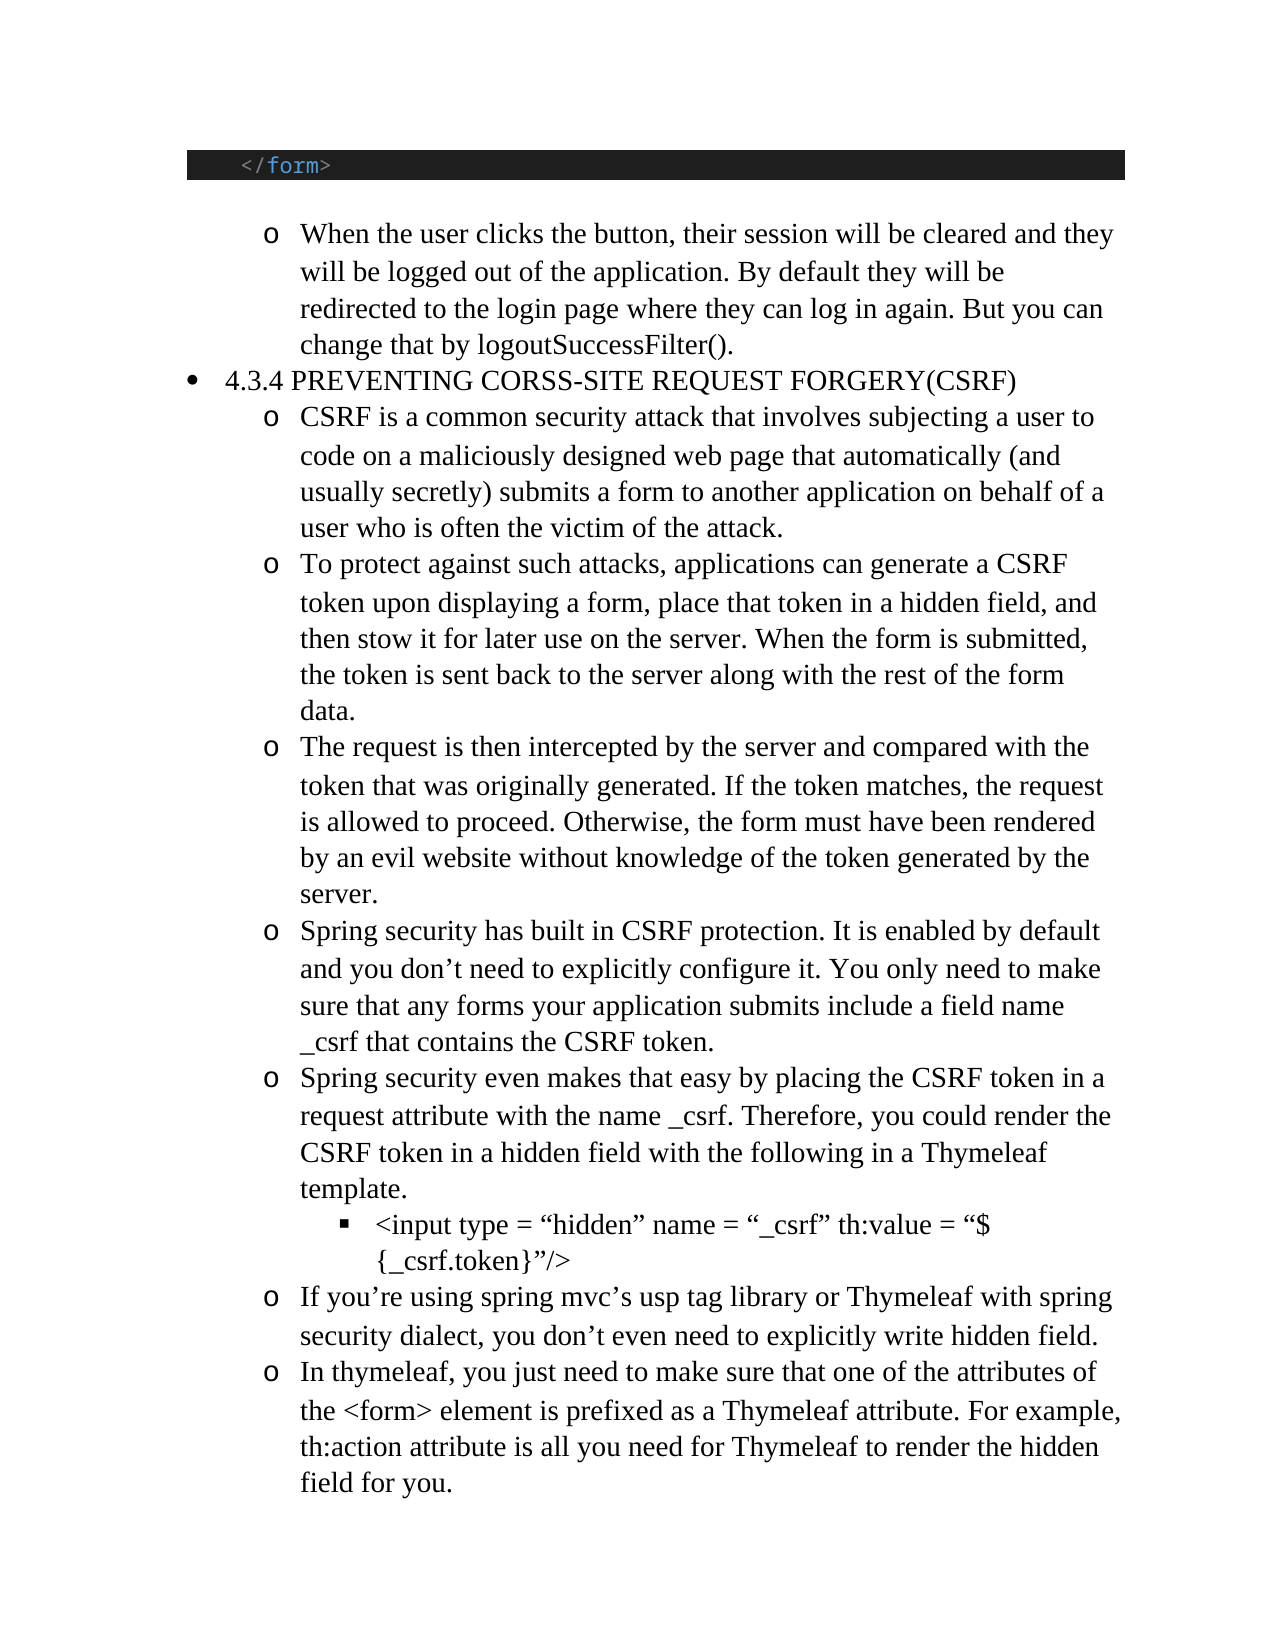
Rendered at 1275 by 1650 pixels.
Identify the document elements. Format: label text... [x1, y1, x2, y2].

list <input type = “hidden” name = “_csrf” th:value = “${_csrf.token}”/> [337, 1207, 1125, 1277]
list 4.3.4 PREVENTING CORSS-SITE REQUEST FORGERY(CSRF) [187, 363, 1125, 397]
list To protect against such attacks, applications can generate a CSRF token upon displaying a form, place that token in a hidden field, and then stow it for later use on the server. When the form is submitted, the token is sent back to the server along with the rest of the form data. [262, 546, 1125, 727]
text </form> [187, 150, 1125, 180]
list In thymeleaf, you just need to make sure that one of the attributes of the <form> element is prefixed as a Thymeleaf attribute. For example, th:action attribute is all you need for Thymeleaf to render the hidden field for you. [262, 1354, 1125, 1499]
list When the user clicks the button, their session will be cleared and they will be logged out of the application. By default they will be redirected to the login page where they can log in again. But you can change that by logoutSuccessFilter(). [262, 216, 1125, 360]
list Spring security has built in CSRF protection. It is enabled by default and you don’t need to explicitly configure it. You only need to make sure that any forms your application submits include a field name _csrf that contains the CSRF token. [262, 913, 1125, 1057]
list Spring security even makes that easy by placing the CSRF token in a request attribute with the name _csrf. Therefore, you could render the CSRF token in a hidden field with the following in a Thymeleaf template. [262, 1060, 1125, 1204]
list The request is then intercepted by the server and compared with the token that was originally generated. If the token matches, the request is allowed to proceed. Otherwise, the form must have been rendered by an evil website without knowledge of the token generated by the server. [262, 729, 1125, 910]
list CSRF is a common security attack that involves subjecting a user to code on a maliciously designed web page that automatically (and usually secretly) submits a form to another application on behalf of a user who is often the victim of the attack. [262, 399, 1125, 544]
list If you’re using spring mvc’s usp tag library or Thymeleaf with spring security dialect, you don’t even need to explicitly write hidden field. [262, 1279, 1125, 1352]
